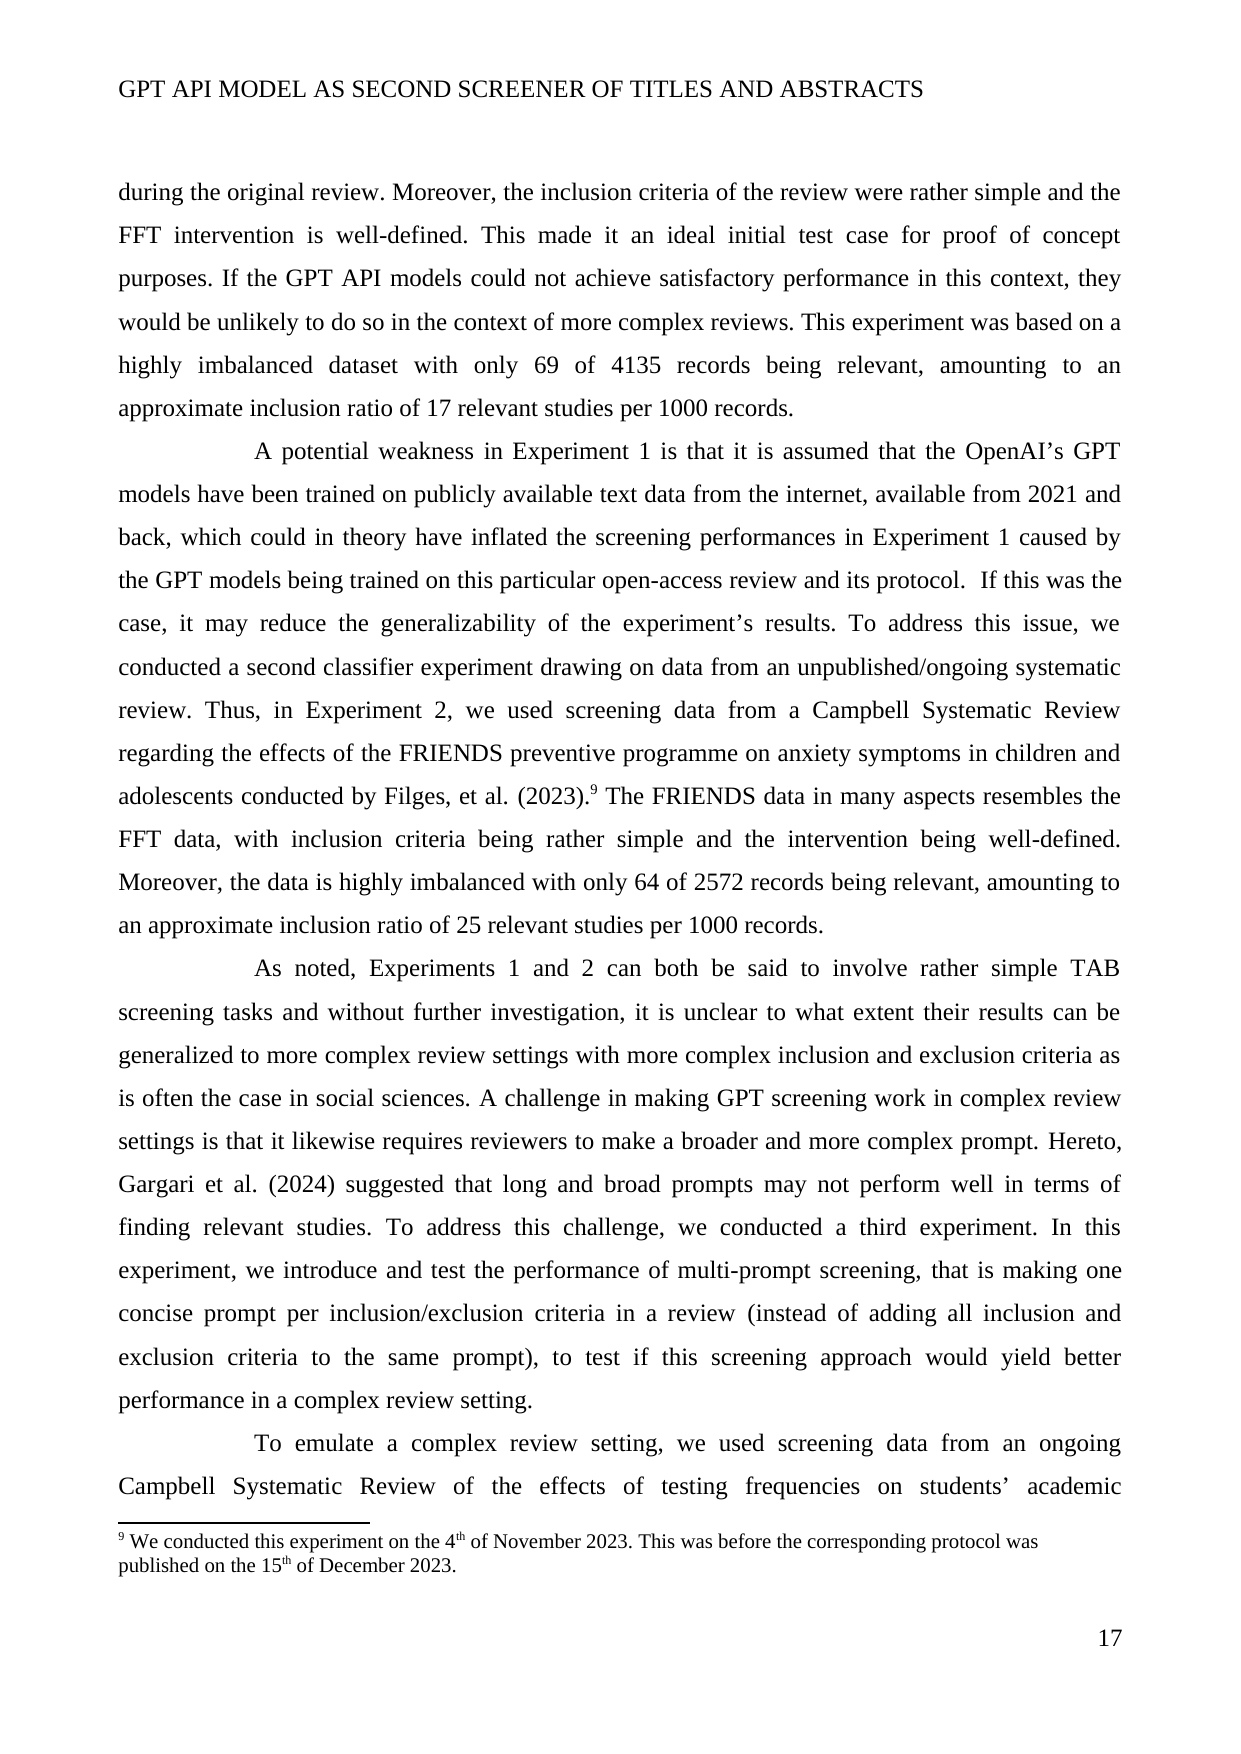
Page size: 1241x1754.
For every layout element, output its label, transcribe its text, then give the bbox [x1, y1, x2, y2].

text As noted, Experiments 1 and 2 can both be said to involve rather simple TAB screening tasks and without further investigation, it is unclear to what extent their results can be generalized to more complex review settings with more complex inclusion and exclusion criteria as is often the case in social sciences. A challenge in making GPT screening work in complex review settings is that it likewise requires reviewers to make a broader and more complex prompt. Hereto, Gargari et al. (2024) suggested that long and broad prompts may not perform well in terms of finding relevant studies. To address this challenge, we conducted a third experiment. In this experiment, we introduce and test the performance of multi-prompt screening, that is making one concise prompt per inclusion/exclusion criteria in a review (instead of adding all inclusion and exclusion criteria to the same prompt), to test if this screening approach would yield better performance in a complex review setting. [118, 953, 1122, 1413]
text A potential weakness in Experiment 1 is that it is assumed that the OpenAI’s GPT models have been trained on publicly available text data from the internet, available from 2021 and back, which could in theory have inflated the screening performances in Experiment 1 caused by the GPT models being trained on this particular open-access review and its protocol. If this was the case, it may reduce the generalizability of the experiment’s results. To address this issue, we conducted a second classifier experiment drawing on data from an unpublished/ongoing systematic review. Thus, in Experiment 2, we used screening data from a Campbell Systematic Review regarding the effects of the FRIENDS preventive programme on anxiety symptoms in children and adolescents conducted by Filges, et al. (2023). The FRIENDS data in many aspects resembles the FFT data, with inclusion criteria being rather simple and the intervention being well-defined. Moreover, the data is highly imbalanced with only 64 of 2572 records being relevant, amounting to an approximate inclusion ratio of 25 relevant studies per 1000 records. [118, 436, 1122, 939]
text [118, 1428, 1122, 1500]
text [118, 177, 1122, 422]
